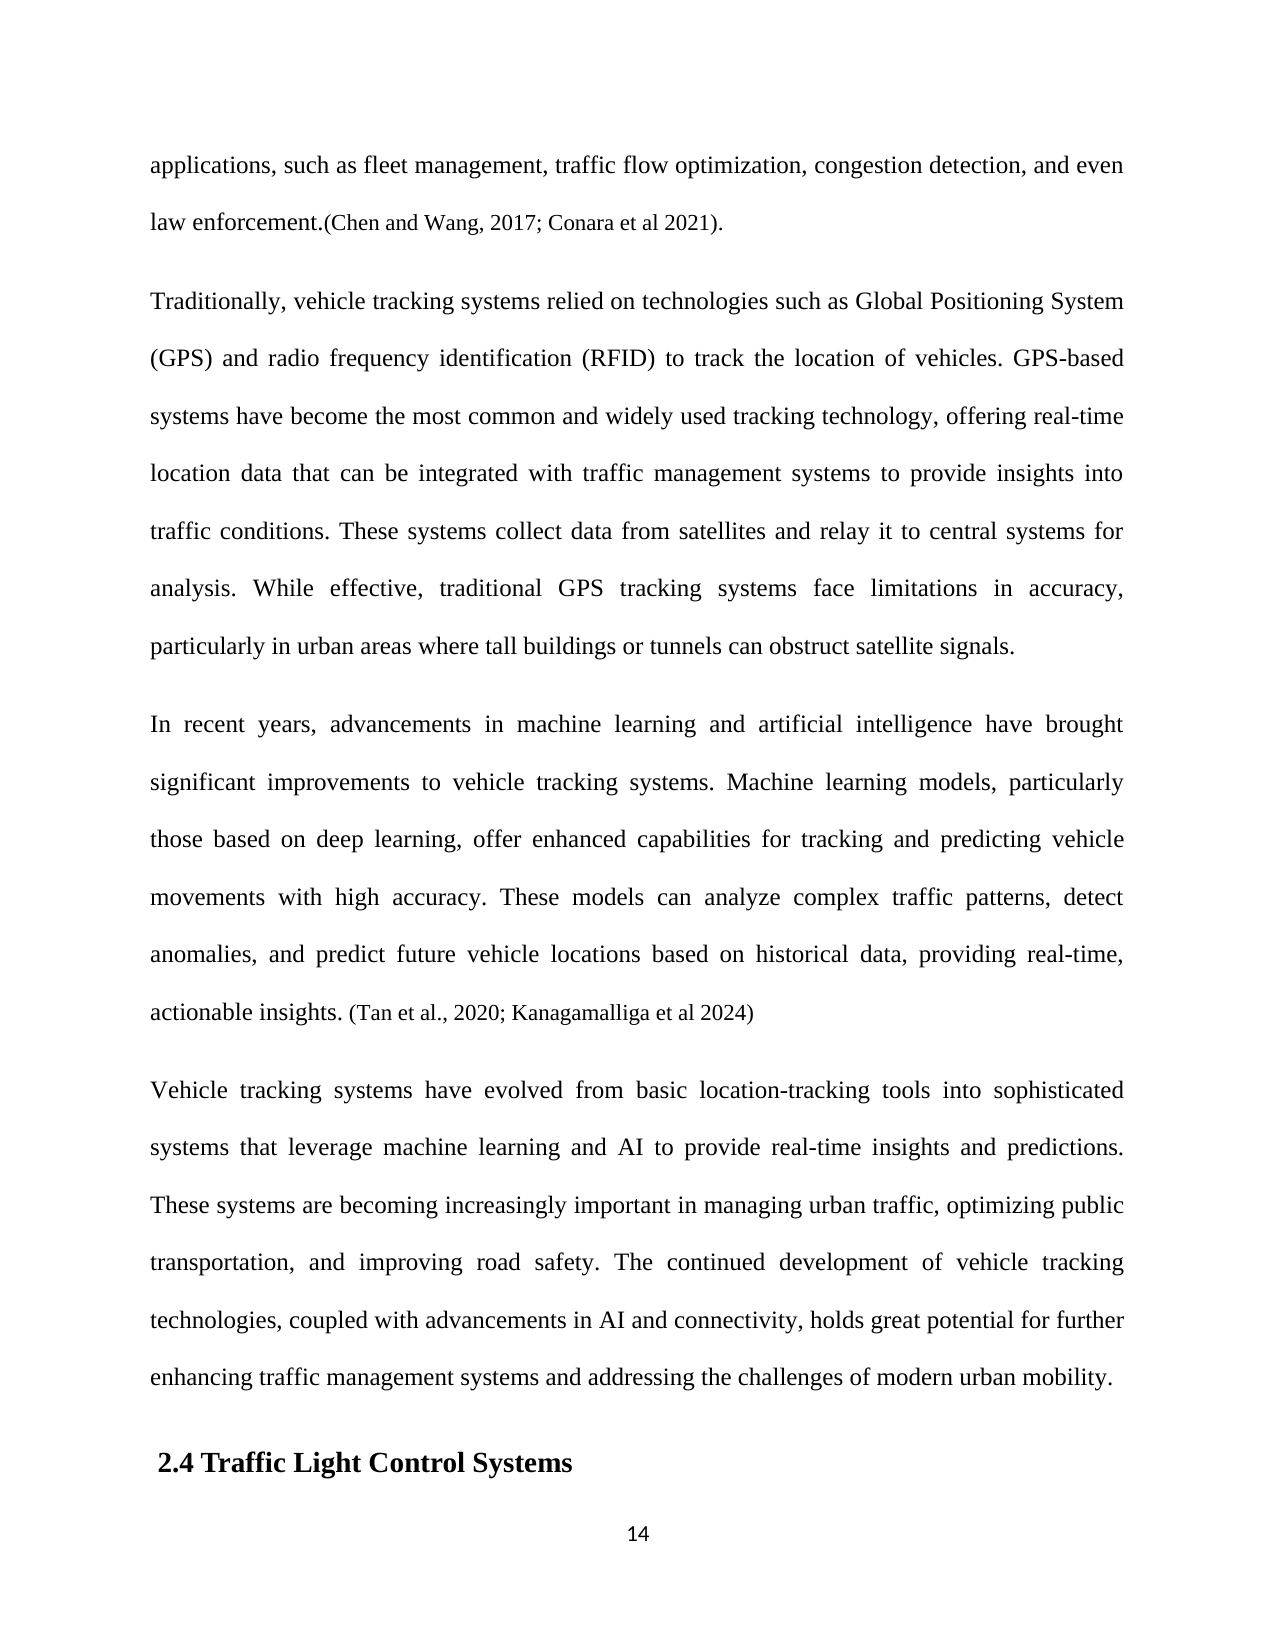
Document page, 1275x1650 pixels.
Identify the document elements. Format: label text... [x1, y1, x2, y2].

text Traditionally, vehicle tracking systems relied on technologies such as Global Positioning System (GPS) and radio frequency identification (RFID) to track the location of vehicles. GPS-based systems have become the most common and widely used tracking technology, offering real-time location data that can be integrated with traffic management systems to provide insights into traffic conditions. These systems collect data from satellites and relay it to central systems for analysis. While effective, traditional GPS tracking systems face limitations in accuracy, particularly in urban areas where tall buildings or tunnels can obstruct satellite signals. [150, 286, 1125, 659]
title 2.4 Traffic Light Control Systems [150, 1445, 1125, 1478]
text Vehicle tracking systems have evolved from basic location-tracking tools into sophisticated systems that leverage machine learning and AI to provide real-time insights and predictions. These systems are becoming increasingly important in managing urban traffic, optimizing public transportation, and improving road safety. The continued development of vehicle tracking technologies, coupled with advancements in AI and connectivity, holds great potential for further enhancing traffic management systems and addressing the challenges of modern urban mobility. [150, 1075, 1125, 1391]
text In recent years, advancements in machine learning and artificial intelligence have brought significant improvements to vehicle tracking systems. Machine learning models, particularly those based on deep learning, offer enhanced capabilities for tracking and predicting vehicle movements with high accuracy. These models can analyze complex traffic patterns, detect anomalies, and predict future vehicle locations based on historical data, providing real-time, actionable insights. (Tan et al., 2020; Kanagamalliga et al 2024) [150, 709, 1125, 1025]
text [150, 150, 1125, 236]
